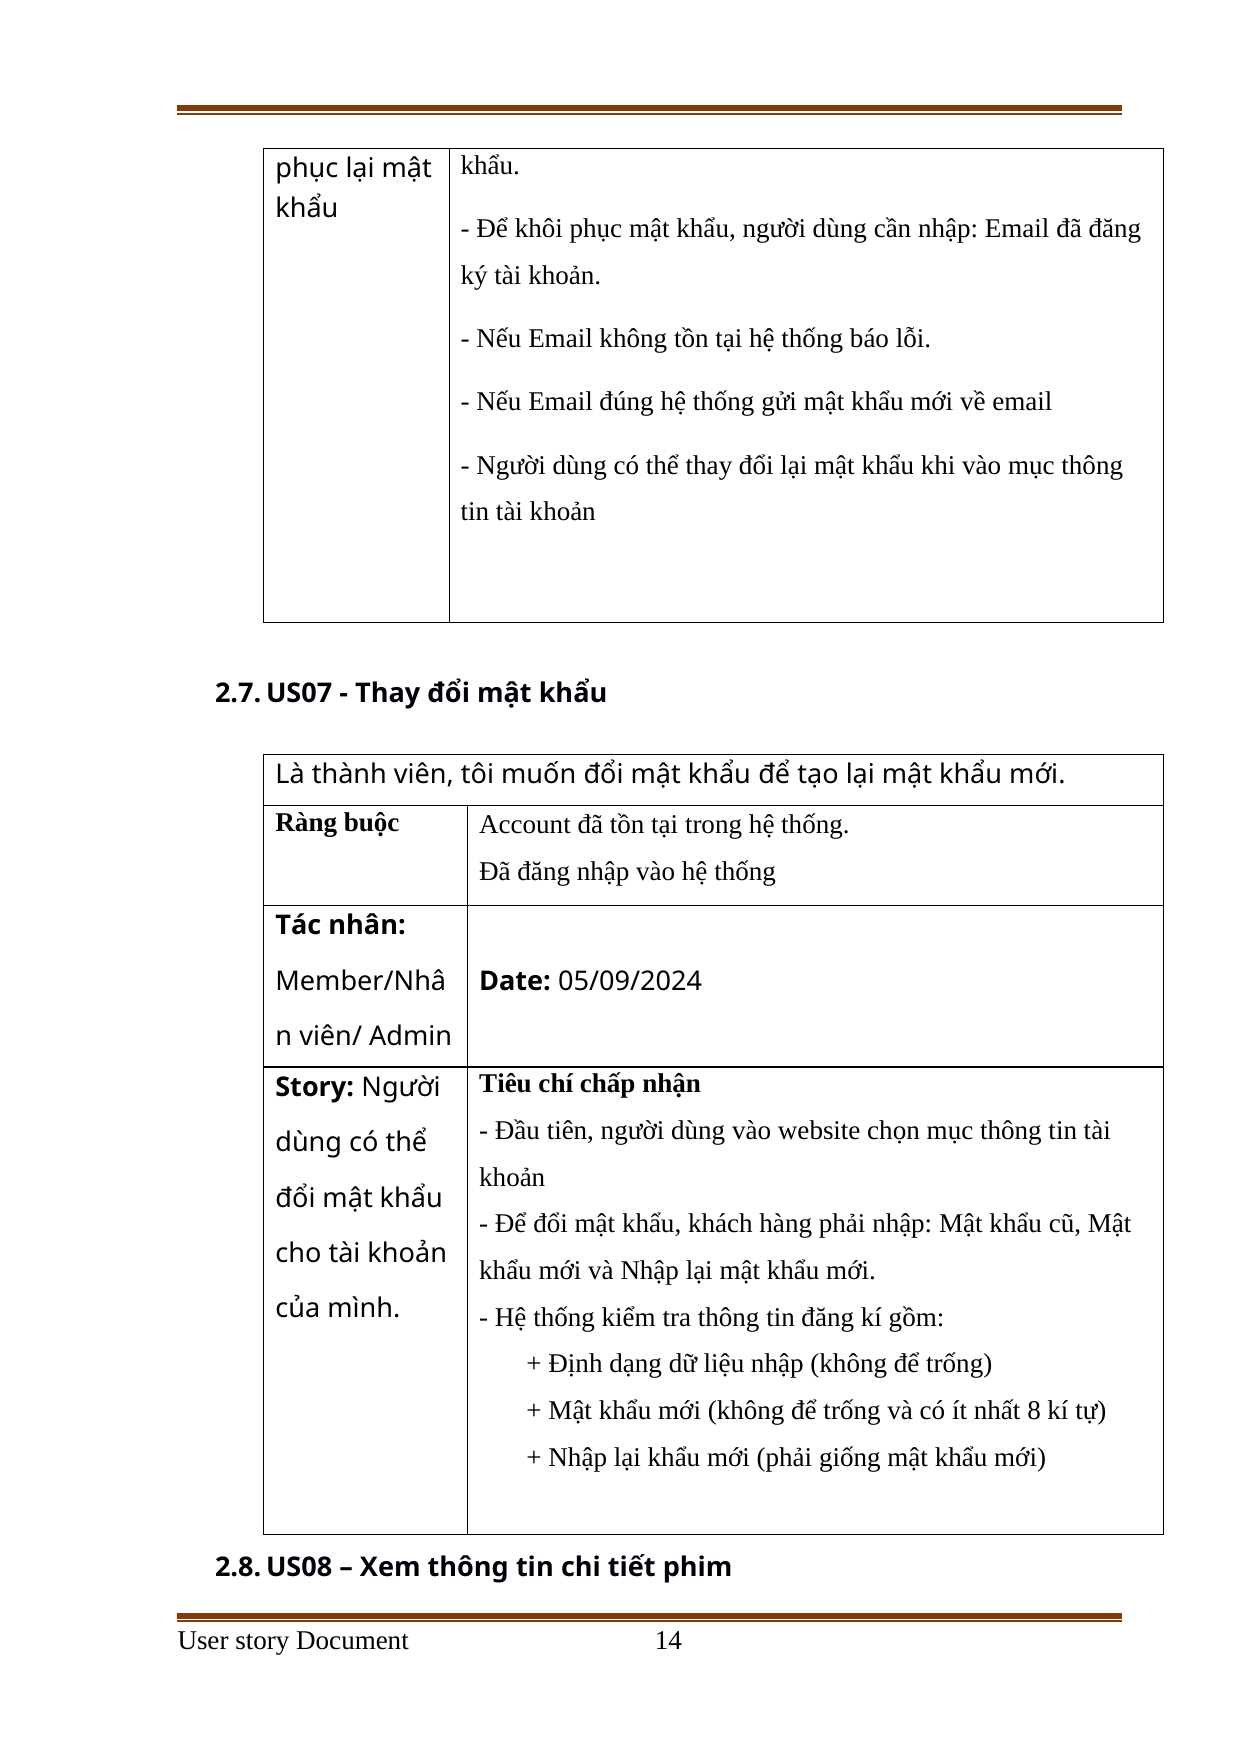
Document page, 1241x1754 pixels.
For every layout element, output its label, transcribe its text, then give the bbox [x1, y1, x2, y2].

table_cell Tác nhân: Member/Nhân viên/ Admin [264, 906, 467, 1066]
text US07 - Thay đổi mật khẩu [215, 673, 1122, 710]
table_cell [264, 149, 449, 622]
table_cell Story: Người dùng có thể đổi mật khẩu cho tài khoản của mình. [264, 1068, 467, 1534]
table_cell Date: 05/09/2024 [468, 906, 1163, 1066]
table_header Là thành viên, tôi muốn đổi mật khẩu để tạo lại mật khẩu mới. [264, 755, 1163, 805]
text US08 – Xem thông tin chi tiết phim [215, 1548, 1122, 1584]
table_cell Account đã tồn tại trong hệ thống. Đã đăng nhập vào hệ thống [468, 806, 1163, 905]
table_cell Ràng buộc [264, 806, 467, 905]
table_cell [450, 149, 1163, 622]
table_cell Tiêu chí chấp nhận - Đầu tiên, người dùng vào website chọn mục thông tin tài khoản - Để đổi mật khẩu, khách hàng phải nhập: Mật khẩu cũ, Mật khẩu mới và Nhập lại mật khẩu mới. - Hệ thống kiểm tra thông tin đăng kí gồm: + Định dạng dữ liệu nhập (không để trống) + Mật khẩu mới (không để trống và có ít nhất 8 kí tự) + Nhập lại khẩu mới (phải giống mật khẩu mới) [468, 1068, 1163, 1534]
